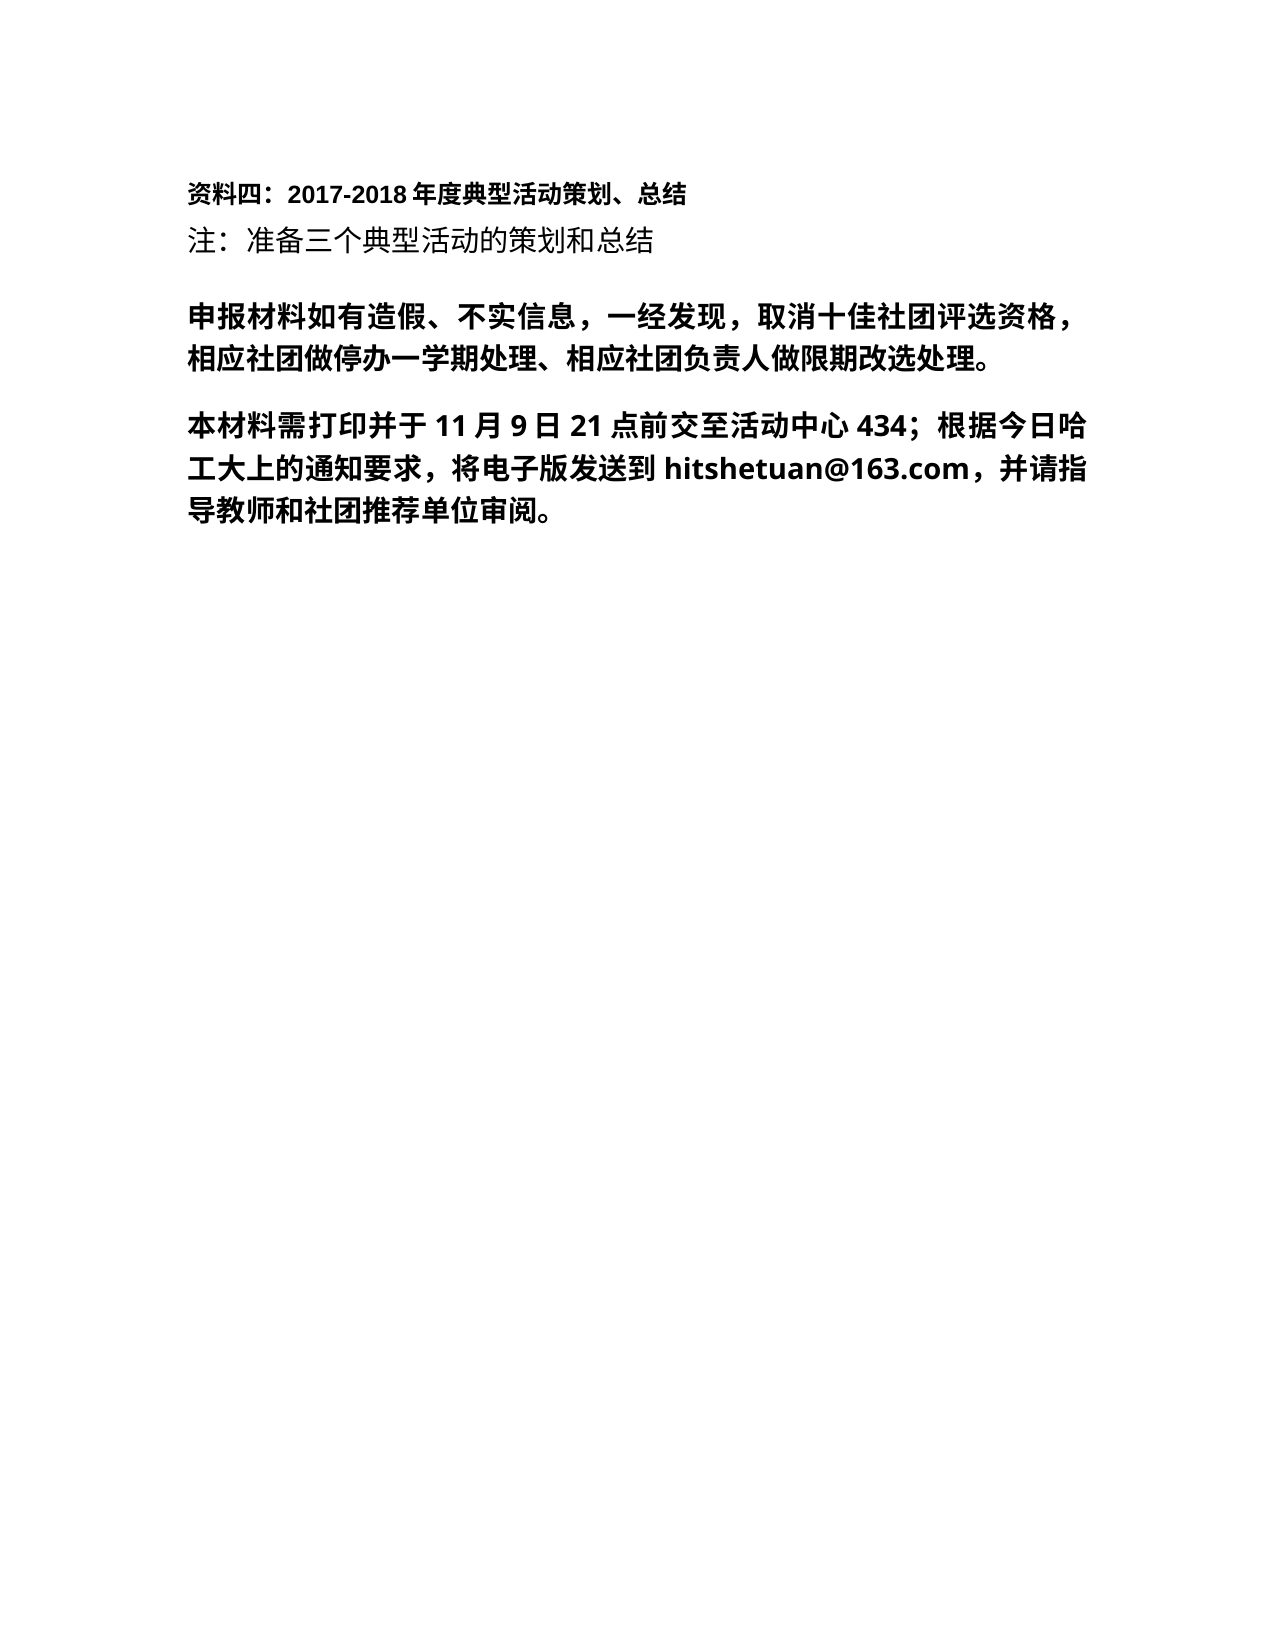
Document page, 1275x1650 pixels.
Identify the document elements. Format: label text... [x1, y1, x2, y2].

text 申报材料如有造假、不实信息，一经发现，取消十佳社团评选资格，相应社团做停办一学期处理、相应社团负责人做限期改选处理。 [187, 293, 1087, 378]
text 本材料需打印并于11月9日21点前交至活动中心434；根据今日哈工大上的通知要求，将电子版发送到hitshetuan@163.com，并请指导教师和社团推荐单位审阅。 [187, 403, 1087, 530]
subtitle 资料四：2017-2018年度典型活动策划、总结 [187, 175, 1087, 211]
text 注：准备三个典型活动的策划和总结 [187, 217, 1087, 260]
